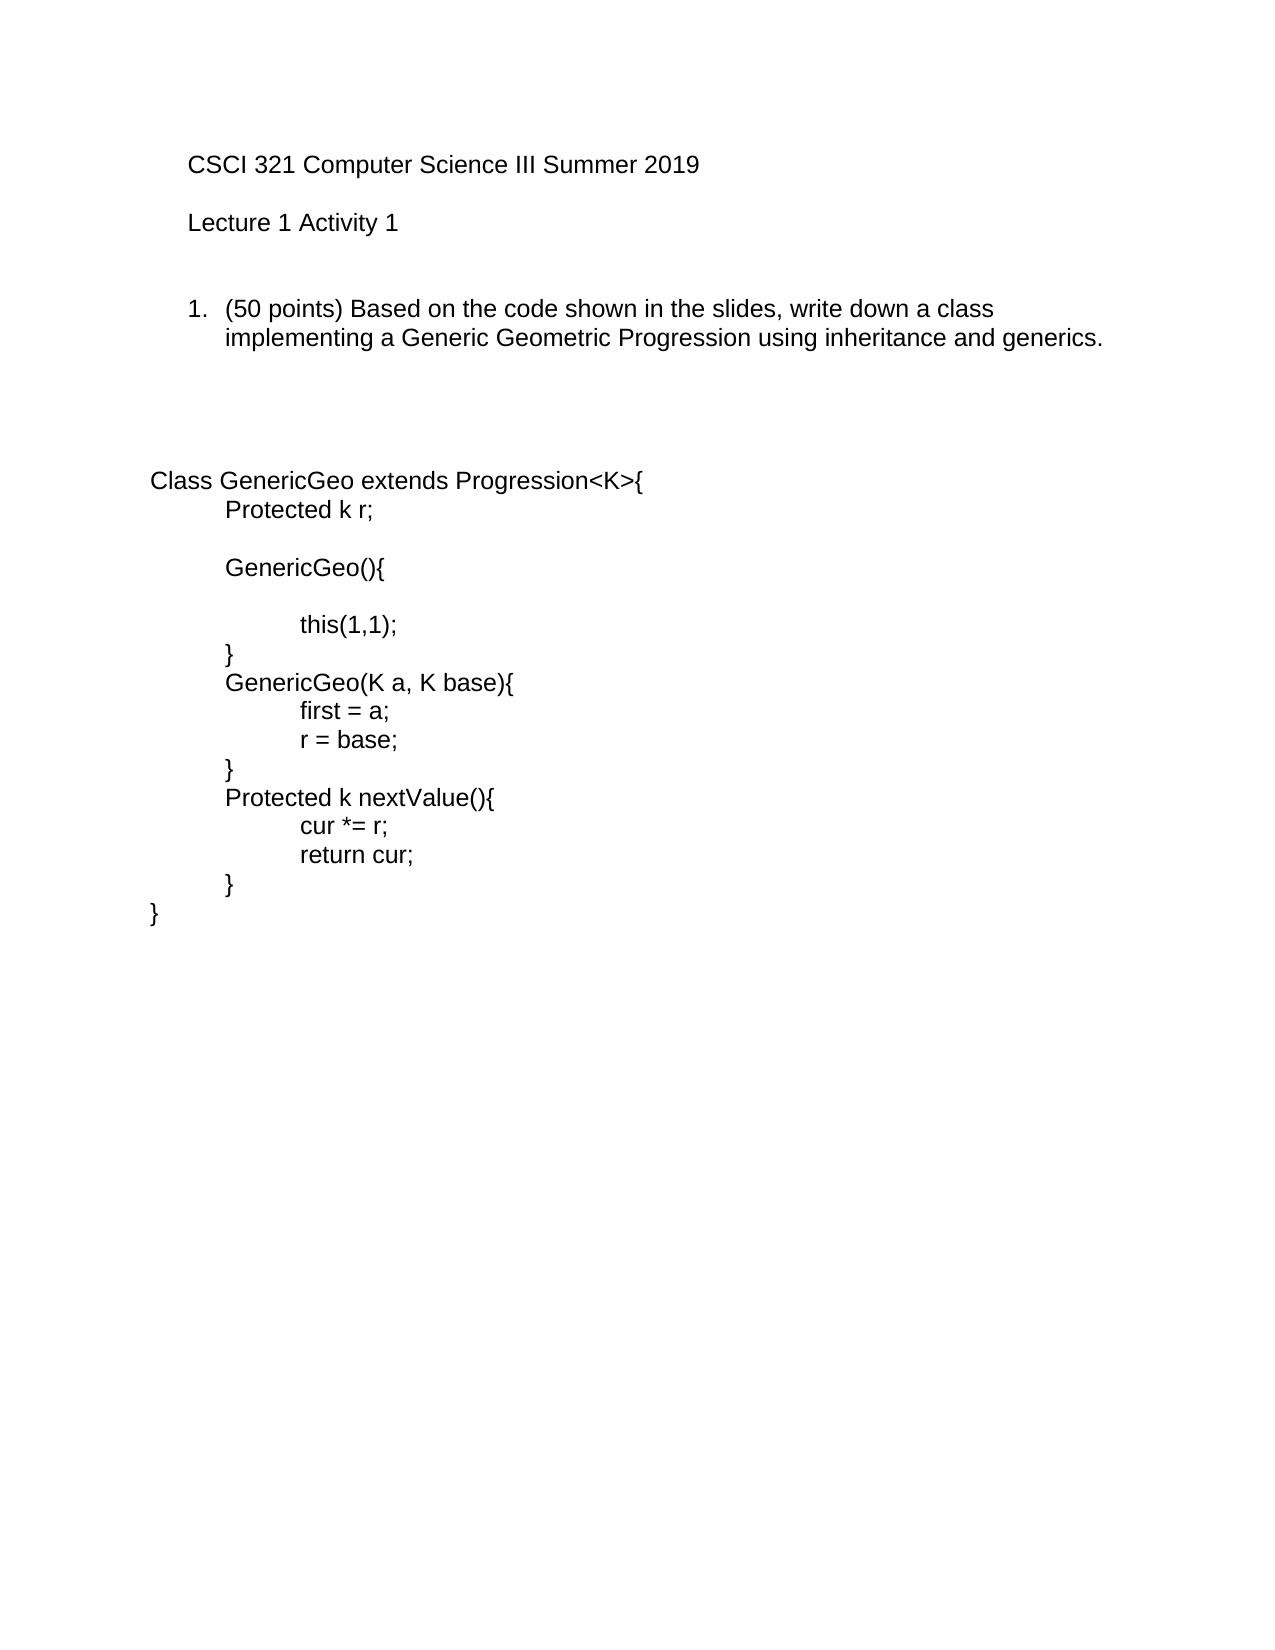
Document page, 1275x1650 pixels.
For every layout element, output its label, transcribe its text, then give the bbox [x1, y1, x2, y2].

text Lecture 1 Activity 1 [187, 207, 1125, 236]
text cur *= r; [150, 811, 1125, 840]
text } [150, 639, 1125, 667]
text GenericGeo(){ [150, 552, 1125, 581]
text CSCI 321 Computer Science III Summer 2019 [187, 150, 1125, 179]
text } [150, 869, 1125, 897]
list (50 points) Based on the code shown in the slides, write down a class implementing a Generic Geometric Progression using inheritance and generics. [187, 294, 1125, 351]
text return cur; [150, 840, 1125, 869]
text r = base; [150, 725, 1125, 754]
text this(1,1); [150, 610, 1125, 639]
text } [150, 754, 1125, 782]
text first = a; [150, 696, 1125, 725]
text Protected k r; [150, 495, 1125, 524]
text Class GenericGeo extends Progression<K>{ [150, 466, 1125, 495]
text Protected k nextValue(){ [150, 782, 1125, 811]
text GenericGeo(K a, K base){ [150, 667, 1125, 696]
text } [150, 897, 1125, 926]
